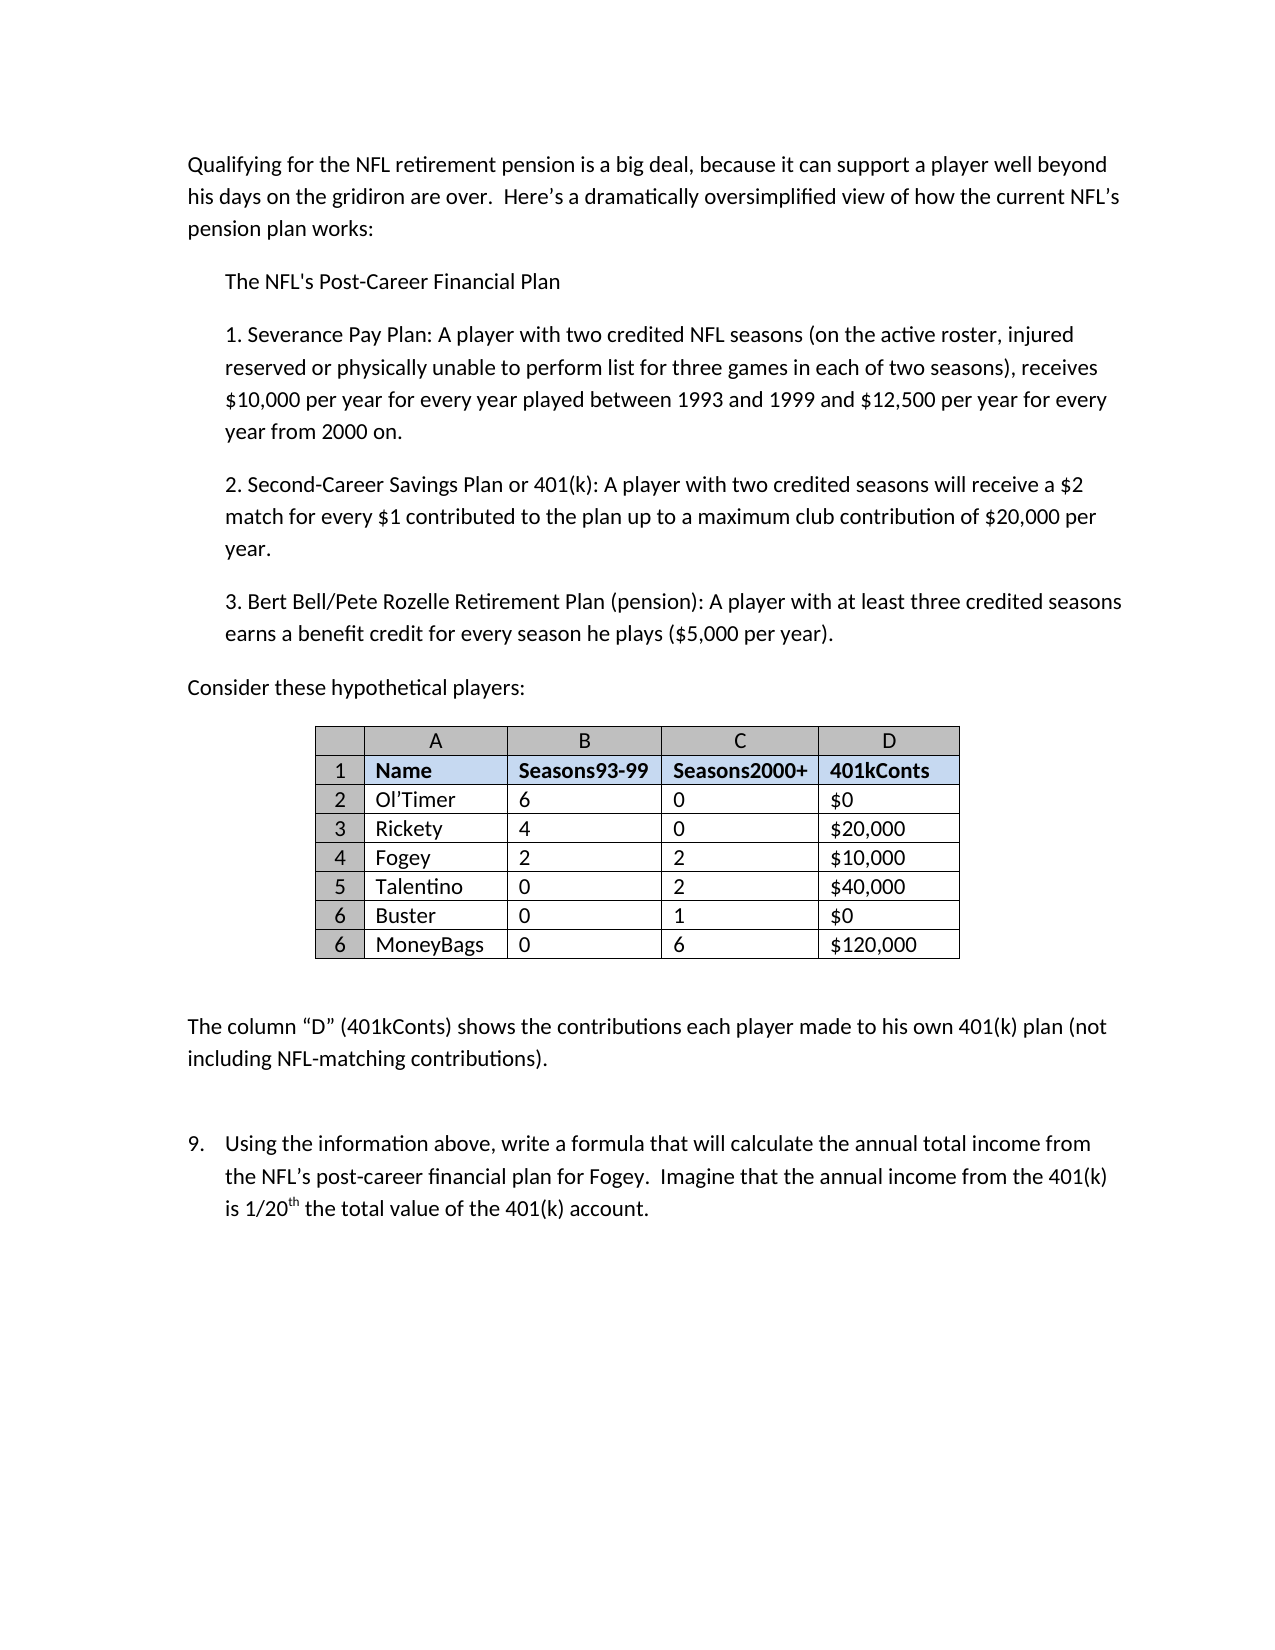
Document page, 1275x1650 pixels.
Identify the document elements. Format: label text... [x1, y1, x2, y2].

table_cell 4 [508, 814, 661, 842]
text 3. Bert Bell/Pete Rozelle Retirement Plan (pension): A player with at least three credited seasons earns a benefit credit for every season he plays ($5,000 per year). [225, 587, 1125, 648]
table_cell Seasons2000+ [662, 756, 818, 784]
table_cell 0 [508, 901, 661, 929]
table_cell Talentino [365, 872, 507, 900]
table_cell 6 [316, 930, 364, 958]
table_cell Name [365, 756, 507, 784]
table_cell $40,000 [819, 872, 959, 900]
table_cell 6 [662, 930, 818, 958]
table_header B [508, 727, 661, 755]
text Consider these hypothetical players: [187, 673, 1125, 701]
table_cell 6 [316, 901, 364, 929]
table_cell 6 [508, 785, 661, 813]
table_cell Buster [365, 901, 507, 929]
table_cell 1 [662, 901, 818, 929]
table_cell $10,000 [819, 843, 959, 871]
table_cell 0 [662, 814, 818, 842]
text Qualifying for the NFL retirement pension is a big deal, because it can support a player well beyond his days on the gridiron are over. Here’s a dramatically oversimplified view of how the current NFL’s pension plan works: [187, 150, 1125, 242]
table_cell 0 [662, 785, 818, 813]
table_cell 5 [316, 872, 364, 900]
table_header D [819, 727, 959, 755]
table_cell $0 [819, 785, 959, 813]
table_cell 0 [508, 872, 661, 900]
text 1. Severance Pay Plan: A player with two credited NFL seasons (on the active roster, injured reserved or physically unable to perform list for three games in each of two seasons), receives $10,000 per year for every year played between 1993 and 1999 and $12,500 per year for every year from 2000 on. [225, 320, 1125, 445]
table_cell $20,000 [819, 814, 959, 842]
table_cell MoneyBags [365, 930, 507, 958]
table_cell Fogey [365, 843, 507, 871]
table_cell 3 [316, 814, 364, 842]
table_cell 2 [662, 872, 818, 900]
table_cell $120,000 [819, 930, 959, 958]
table_cell Rickety [365, 814, 507, 842]
table_cell 2 [662, 843, 818, 871]
table_cell Ol’Timer [365, 785, 507, 813]
text 2. Second-Career Savings Plan or 401(k): A player with two credited seasons will receive a $2 match for every $1 contributed to the plan up to a maximum club contribution of $20,000 per year. [225, 470, 1125, 562]
list Using the information above, write a formula that will calculate the annual total income from the NFL’s post-career financial plan for Fogey. Imagine that the annual income from the 401(k) is 1/20th the total value of the 401(k) account. [187, 1129, 1125, 1222]
text The column “D” (401kConts) shows the contributions each player made to his own 401(k) plan (not including NFL-matching contributions). [187, 1012, 1125, 1072]
table_cell 1 [316, 756, 364, 784]
table_cell 2 [316, 785, 364, 813]
table_cell 2 [508, 843, 661, 871]
table_cell 4 [316, 843, 364, 871]
table_cell 401kConts [819, 756, 959, 784]
table_header C [662, 727, 818, 755]
table_header [316, 727, 364, 755]
table_cell Seasons93-99 [508, 756, 661, 784]
table_cell $0 [819, 901, 959, 929]
table_header A [365, 727, 507, 755]
table_cell 0 [508, 930, 661, 958]
text The NFL's Post-Career Financial Plan [225, 267, 1125, 295]
